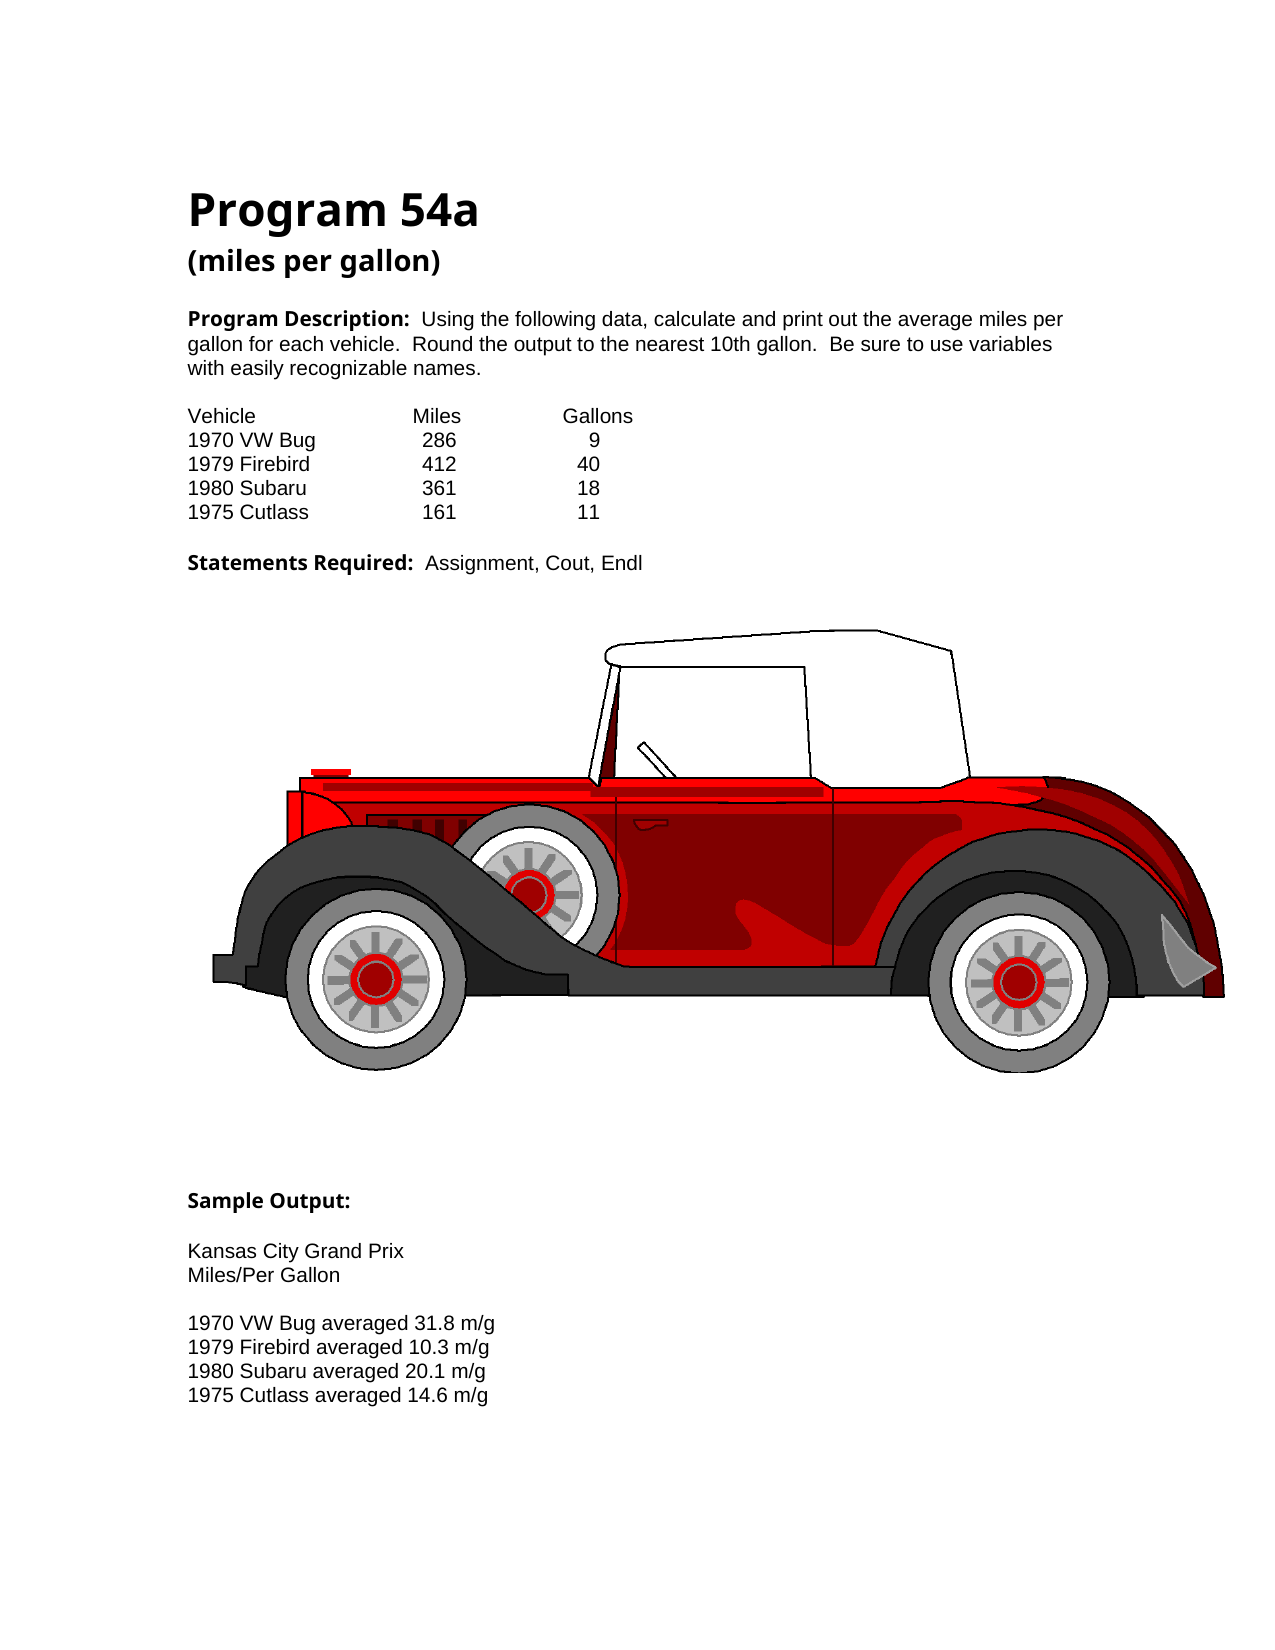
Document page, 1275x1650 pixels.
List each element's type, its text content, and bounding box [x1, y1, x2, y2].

text Statements Required: Assignment, Cout, Endl [187, 548, 1087, 576]
text 1975 Cutlass 161 11 [187, 500, 1087, 524]
text 1970 VW Bug 286 9 [187, 428, 1087, 452]
text Program 54a [187, 178, 1087, 240]
text 1975 Cutlass averaged 14.6 m/g [187, 1383, 1087, 1407]
text Kansas City Grand Prix [187, 1239, 1087, 1263]
text 1970 VW Bug averaged 31.8 m/g [187, 1311, 1087, 1335]
text 1979 Firebird 412 40 [187, 452, 1087, 476]
text (miles per gallon) [187, 240, 1087, 280]
text 1980 Subaru averaged 20.1 m/g [187, 1359, 1087, 1383]
text 1979 Firebird averaged 10.3 m/g [187, 1335, 1087, 1359]
text Program Description: Using the following data, calculate and print out the average miles per gallon for each vehicle. Round the output to the nearest 10th gallon. Be sure to use variables with easily recognizable names. [187, 304, 1087, 380]
text Vehicle Miles Gallons [187, 404, 1087, 428]
text Sample Output: [187, 1187, 1087, 1215]
text 1980 Subaru 361 18 [187, 476, 1087, 500]
text Miles/Per Gallon [187, 1263, 1087, 1287]
picture [210, 627, 1229, 1073]
